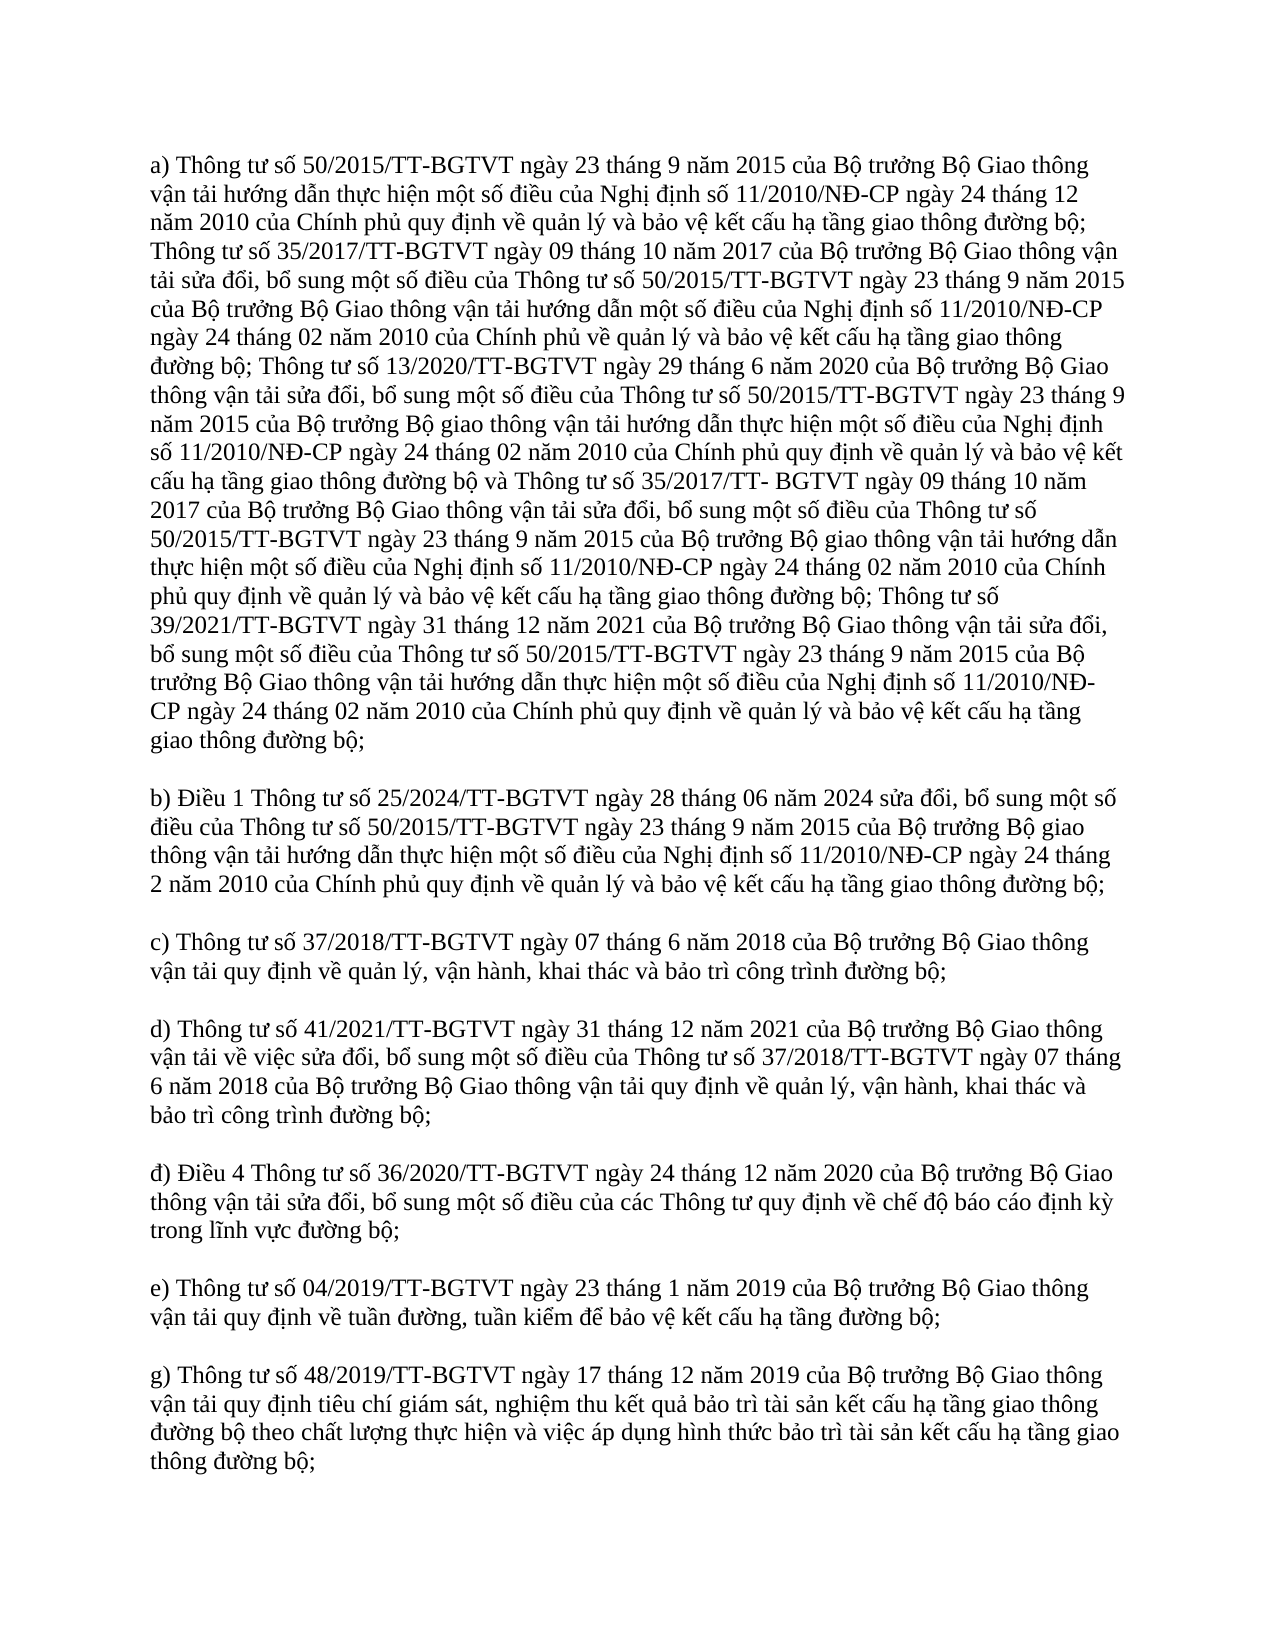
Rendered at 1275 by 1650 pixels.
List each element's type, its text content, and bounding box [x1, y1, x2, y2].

text b) Điều 1 Thông tư số 25/2024/TT-BGTVT ngày 28 tháng 06 năm 2024 sửa đổi, bổ sung một số điều của Thông tư số 50/2015/TT-BGTVT ngày 23 tháng 9 năm 2015 của Bộ trưởng Bộ giao thông vận tải hướng dẫn thực hiện một số điều của Nghị định số 11/2010/NĐ-CP ngày 24 tháng 2 năm 2010 của Chính phủ quy định về quản lý và bảo vệ kết cấu hạ tầng giao thông đường bộ; [150, 783, 1125, 898]
text g) Thông tư số 48/2019/TT-BGTVT ngày 17 tháng 12 năm 2019 của Bộ trưởng Bộ Giao thông vận tải quy định tiêu chí giám sát, nghiệm thu kết quả bảo trì tài sản kết cấu hạ tầng giao thông đường bộ theo chất lượng thực hiện và việc áp dụng hình thức bảo trì tài sản kết cấu hạ tầng giao thông đường bộ; [150, 1360, 1125, 1475]
text d) Thông tư số 41/2021/TT-BGTVT ngày 31 tháng 12 năm 2021 của Bộ trưởng Bộ Giao thông vận tải về việc sửa đổi, bổ sung một số điều của Thông tư số 37/2018/TT-BGTVT ngày 07 tháng 6 năm 2018 của Bộ trưởng Bộ Giao thông vận tải quy định về quản lý, vận hành, khai thác và bảo trì công trình đường bộ; [150, 1014, 1125, 1129]
text c) Thông tư số 37/2018/TT-BGTVT ngày 07 tháng 6 năm 2018 của Bộ trưởng Bộ Giao thông vận tải quy định về quản lý, vận hành, khai thác và bảo trì công trình đường bộ; [150, 927, 1125, 984]
text a) Thông tư số 50/2015/TT-BGTVT ngày 23 tháng 9 năm 2015 của Bộ trưởng Bộ Giao thông vận tải hướng dẫn thực hiện một số điều của Nghị định số 11/2010/NĐ-CP ngày 24 tháng 12 năm 2010 của Chính phủ quy định về quản lý và bảo vệ kết cấu hạ tầng giao thông đường bộ; Thông tư số 35/2017/TT-BGTVT ngày 09 tháng 10 năm 2017 của Bộ trưởng Bộ Giao thông vận tải sửa đổi, bổ sung một số điều của Thông tư số 50/2015/TT-BGTVT ngày 23 tháng 9 năm 2015 của Bộ trưởng Bộ Giao thông vận tải hướng dẫn một số điều của Nghị định số 11/2010/NĐ-CP ngày 24 tháng 02 năm 2010 của Chính phủ về quản lý và bảo vệ kết cấu hạ tầng giao thông đường bộ; Thông tư số 13/2020/TT-BGTVT ngày 29 tháng 6 năm 2020 của Bộ trưởng Bộ Giao thông vận tải sửa đổi, bổ sung một số điều của Thông tư số 50/2015/TT-BGTVT ngày 23 tháng 9 năm 2015 của Bộ trưởng Bộ giao thông vận tải hướng dẫn thực hiện một số điều của Nghị định số 11/2010/NĐ-CP ngày 24 tháng 02 năm 2010 của Chính phủ quy định về quản lý và bảo vệ kết cấu hạ tầng giao thông đường bộ và Thông tư số 35/2017/TT- BGTVT ngày 09 tháng 10 năm 2017 của Bộ trưởng Bộ Giao thông vận tải sửa đổi, bổ sung một số điều của Thông tư số 50/2015/TT-BGTVT ngày 23 tháng 9 năm 2015 của Bộ trưởng Bộ giao thông vận tải hướng dẫn thực hiện một số điều của Nghị định số 11/2010/NĐ-CP ngày 24 tháng 02 năm 2010 của Chính phủ quy định về quản lý và bảo vệ kết cấu hạ tầng giao thông đường bộ; Thông tư số 39/2021/TT-BGTVT ngày 31 tháng 12 năm 2021 của Bộ trưởng Bộ Giao thông vận tải sửa đổi, bổ sung một số điều của Thông tư số 50/2015/TT-BGTVT ngày 23 tháng 9 năm 2015 của Bộ trưởng Bộ Giao thông vận tải hướng dẫn thực hiện một số điều của Nghị định số 11/2010/NĐ-CP ngày 24 tháng 02 năm 2010 của Chính phủ quy định về quản lý và bảo vệ kết cấu hạ tầng giao thông đường bộ; [150, 150, 1125, 754]
text e) Thông tư số 04/2019/TT-BGTVT ngày 23 tháng 1 năm 2019 của Bộ trưởng Bộ Giao thông vận tải quy định về tuần đường, tuần kiểm để bảo vệ kết cấu hạ tầng đường bộ; [150, 1273, 1125, 1331]
text đ) Điều 4 Thông tư số 36/2020/TT-BGTVT ngày 24 tháng 12 năm 2020 của Bộ trưởng Bộ Giao thông vận tải sửa đổi, bổ sung một số điều của các Thông tư quy định về chế độ báo cáo định kỳ trong lĩnh vực đường bộ; [150, 1158, 1125, 1244]
